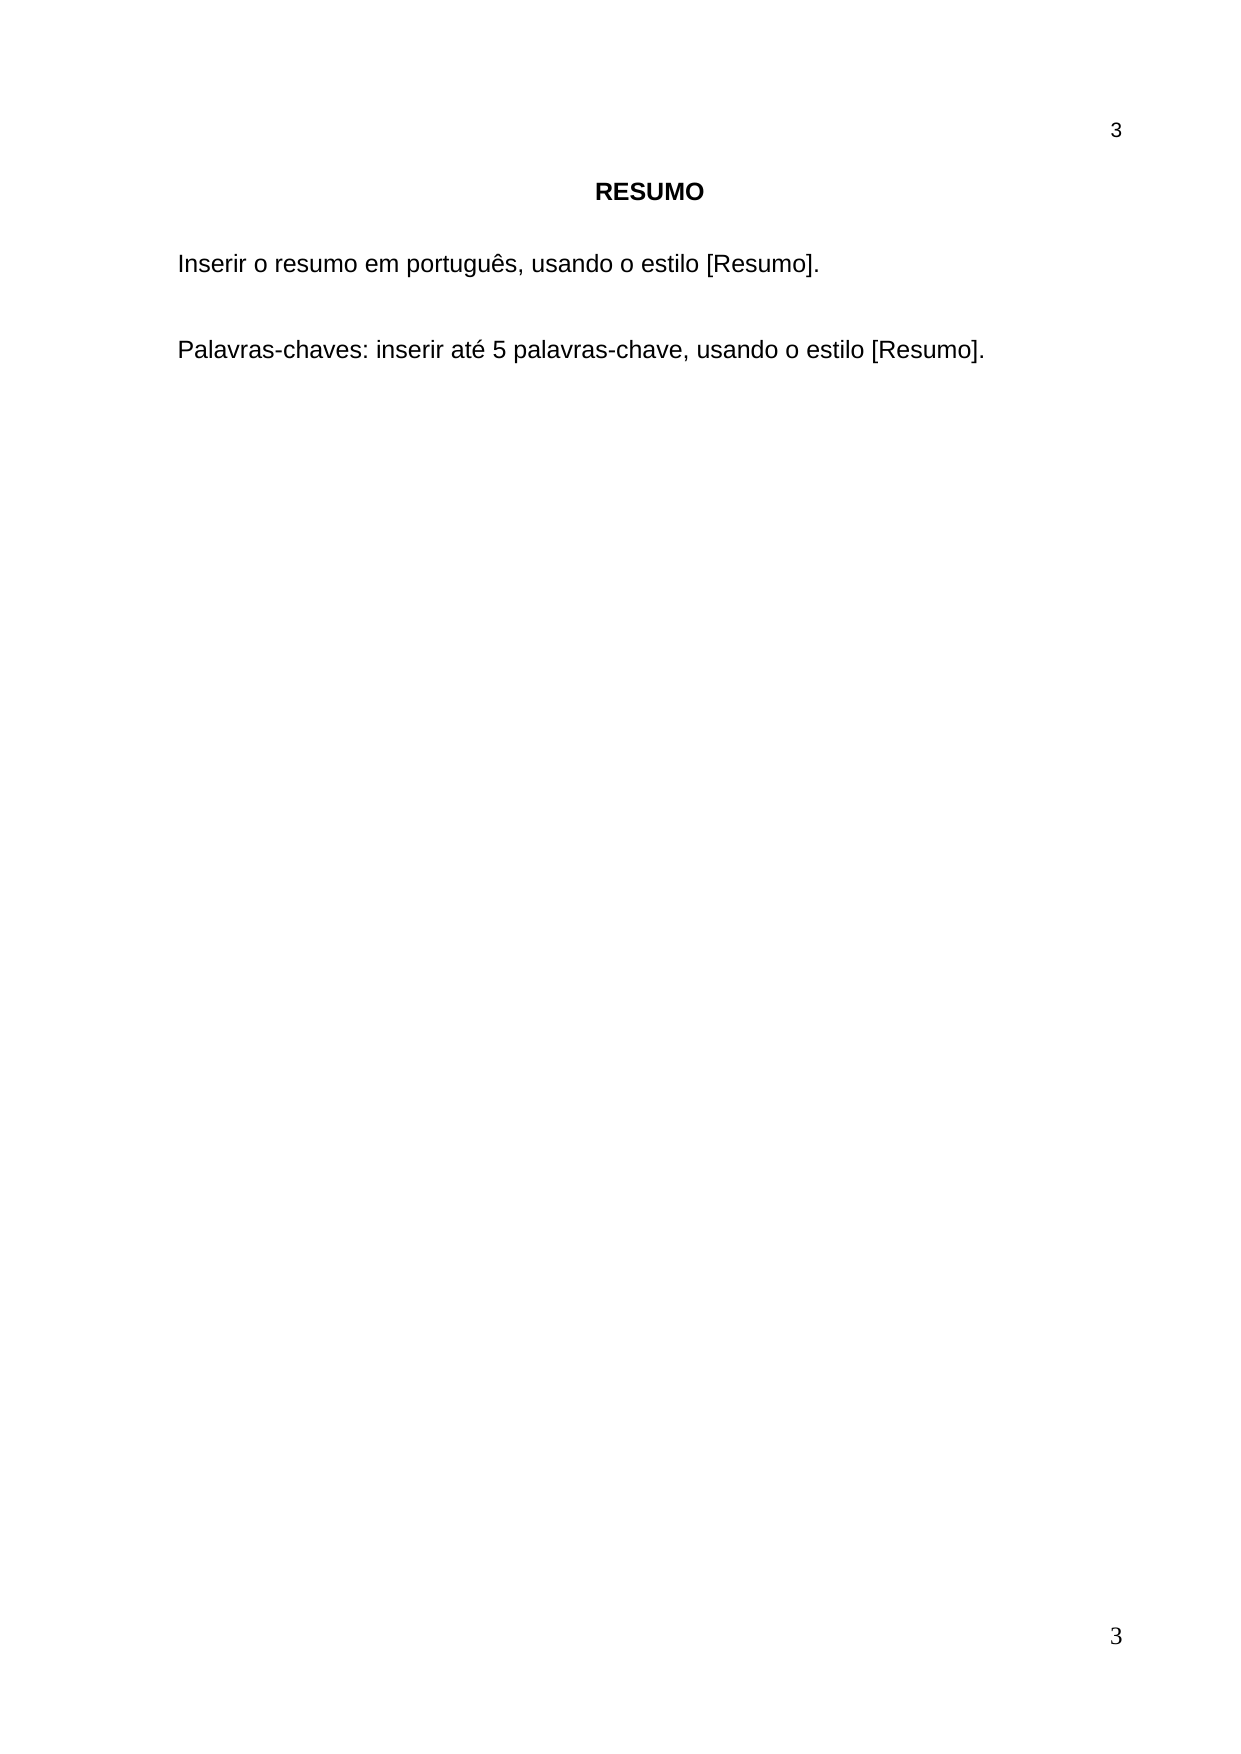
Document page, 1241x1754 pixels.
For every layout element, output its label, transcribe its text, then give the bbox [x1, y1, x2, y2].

text Inserir o resumo em português, usando o estilo [Resumo]. [177, 249, 1122, 278]
text Palavras-chaves: inserir até 5 palavras-chave, usando o estilo [Resumo]. [177, 335, 1122, 364]
text RESUMO [177, 177, 1122, 206]
